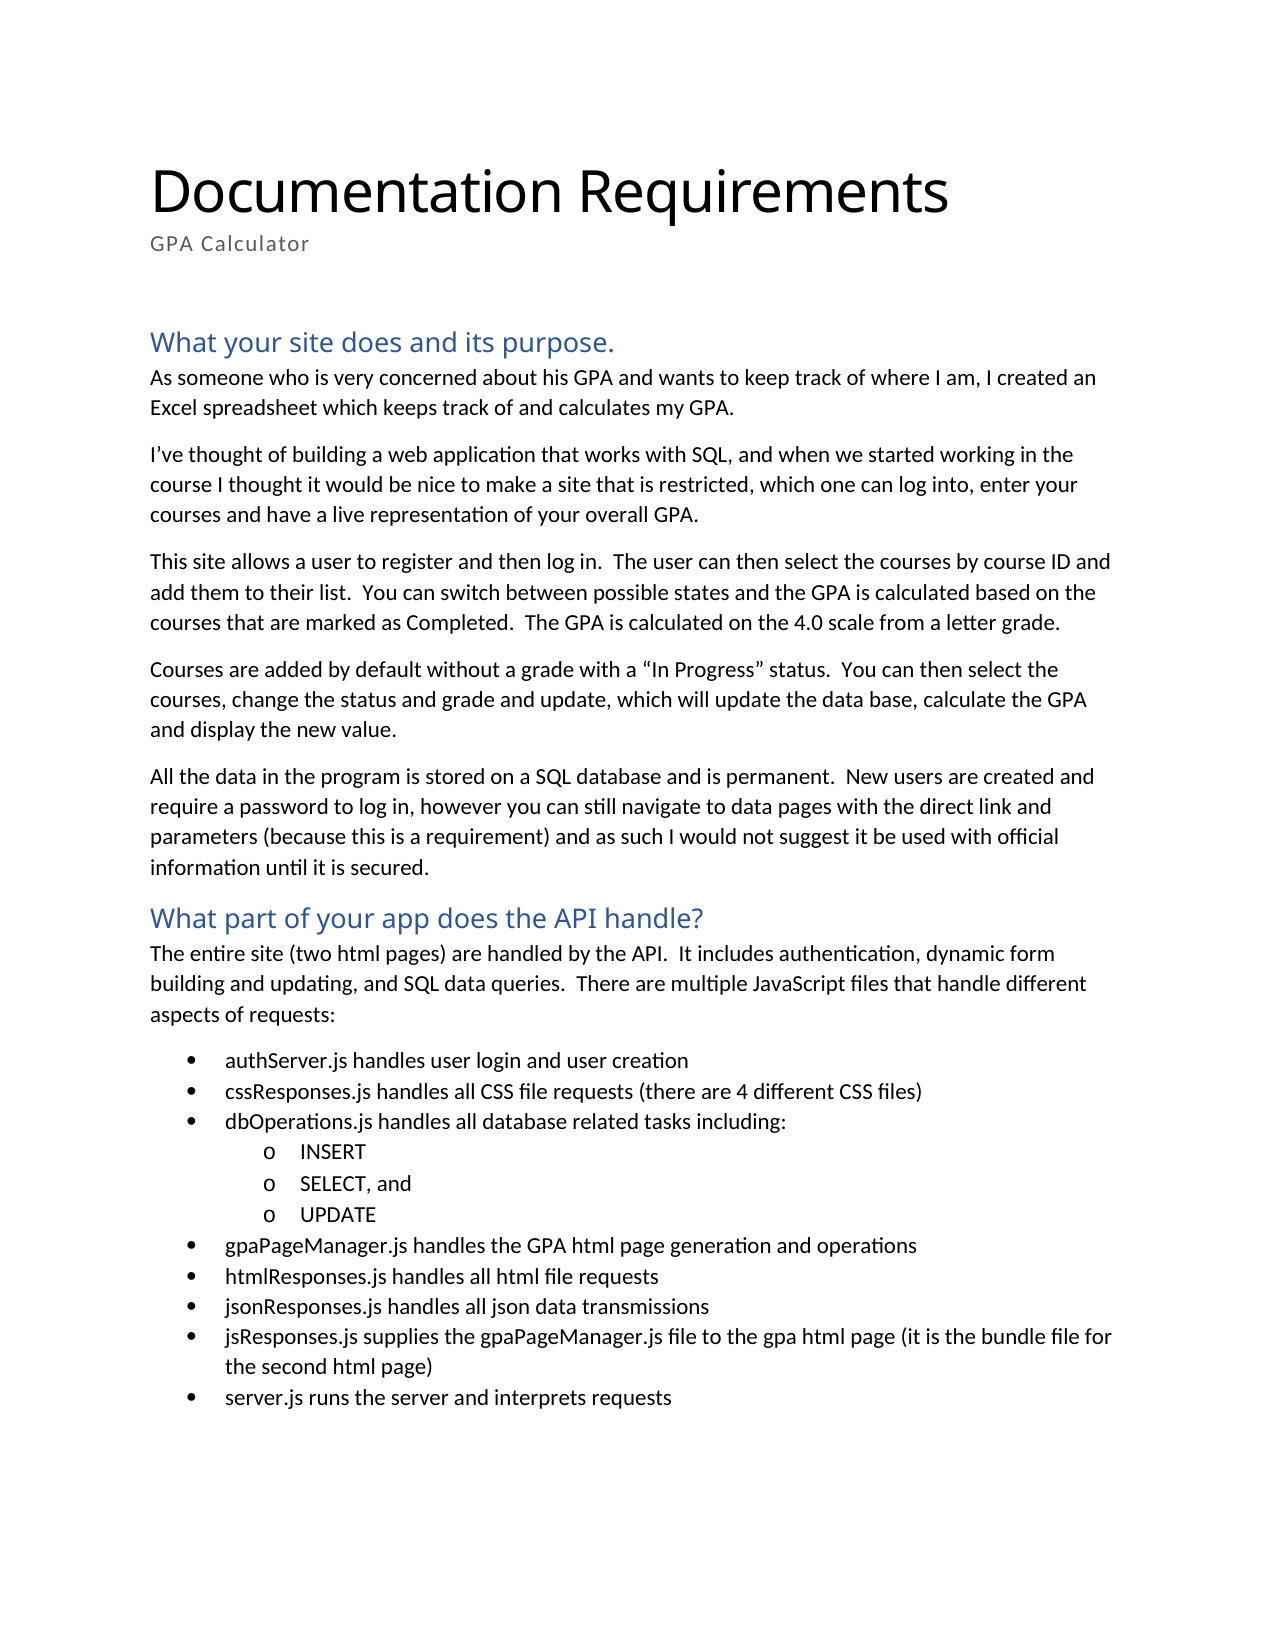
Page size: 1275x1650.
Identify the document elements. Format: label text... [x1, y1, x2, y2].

subtitle What your site does and its purpose. [150, 323, 1125, 360]
list jsonResponses.js handles all json data transmissions [187, 1292, 1125, 1320]
text The entire site (two html pages) are handled by the API. It includes authentication, dynamic form building and updating, and SQL data queries. There are multiple JavaScript files that handle different aspects of requests: [150, 939, 1125, 1028]
list authServer.js handles user login and user creation [187, 1047, 1125, 1074]
text I’ve thought of building a web application that works with SQL, and when we started working in the course I thought it would be nice to make a site that is restricted, which one can log into, enter your courses and have a live representation of your overall GPA. [150, 440, 1125, 528]
subtitle What part of your app does the API handle? [150, 899, 1125, 936]
title Documentation Requirements [150, 150, 1125, 229]
list dbOperations.js handles all database related tasks including: [187, 1107, 1125, 1135]
list gpaPageManager.js handles the GPA html page generation and operations [187, 1232, 1125, 1259]
list UPDATE [262, 1200, 1125, 1229]
subtitle GPA Calculator [150, 229, 1125, 257]
list jsResponses.js supplies the gpaPageManager.js file to the gpa html page (it is the bundle file for the second html page) [187, 1322, 1125, 1380]
list cssResponses.js handles all CSS file requests (there are 4 different CSS files) [187, 1077, 1125, 1105]
list SELECT, and [262, 1169, 1125, 1198]
text Courses are added by default without a grade with a “In Progress” status. You can then select the courses, change the status and grade and update, which will update the data base, calculate the GPA and display the new value. [150, 655, 1125, 743]
list server.js runs the server and interprets requests [187, 1383, 1125, 1411]
list INSERT [262, 1137, 1125, 1166]
text All the data in the program is stored on a SQL database and is permanent. New users are created and require a password to log in, however you can still navigate to data pages with the direct link and parameters (because this is a requirement) and as such I would not suggest it be used with official information until it is secured. [150, 762, 1125, 881]
text This site allows a user to register and then log in. The user can then select the courses by course ID and add them to their list. You can switch between possible states and the GPA is calculated based on the courses that are marked as Completed. The GPA is calculated on the 4.0 scale from a letter grade. [150, 547, 1125, 636]
text As someone who is very concerned about his GPA and wants to keep track of where I am, I created an Excel spreadsheet which keeps track of and calculates my GPA. [150, 363, 1125, 421]
list htmlResponses.js handles all html file requests [187, 1262, 1125, 1290]
